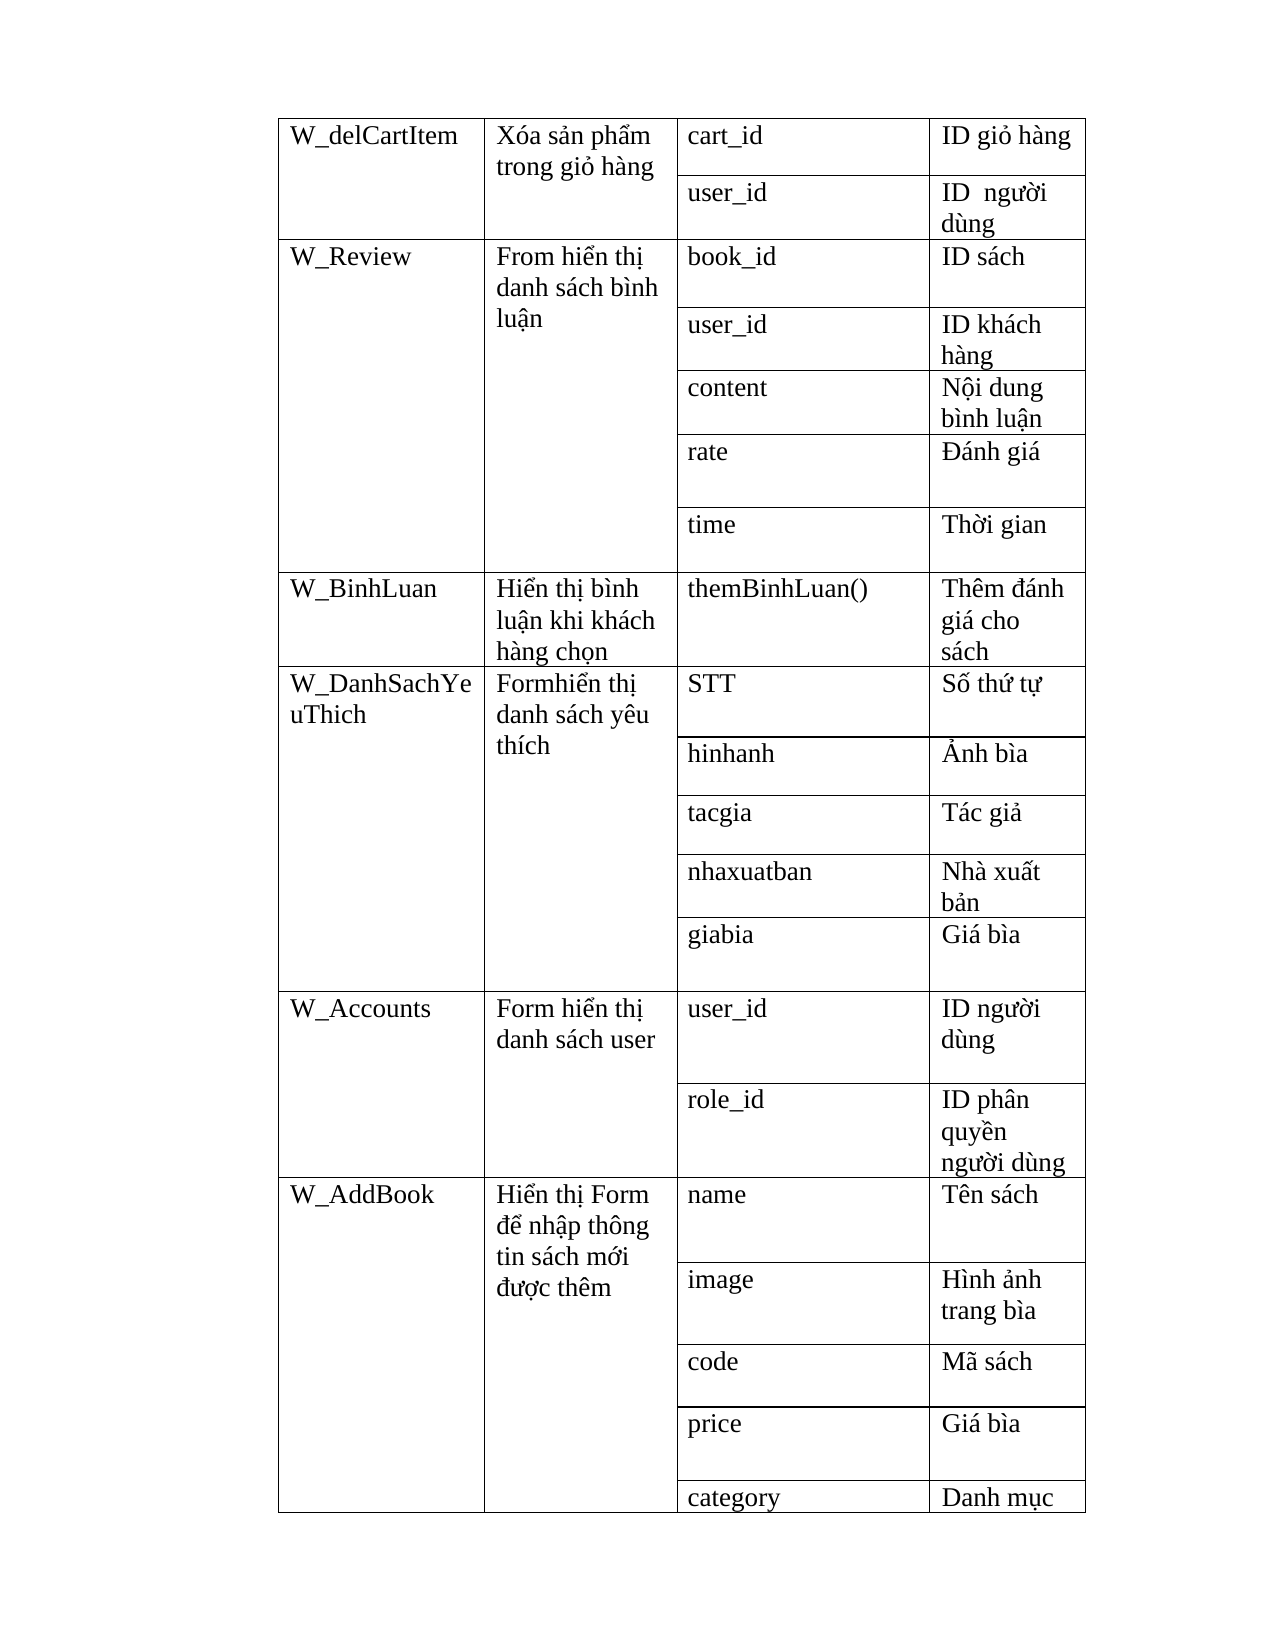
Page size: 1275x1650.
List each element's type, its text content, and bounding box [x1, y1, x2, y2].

table_cell nhaxuatban [678, 855, 929, 917]
table_cell themBinhLuan() [678, 573, 929, 666]
table_cell Hình ảnh trang bìa [930, 1263, 1085, 1344]
table_cell Mã sách [930, 1345, 1085, 1406]
table_cell W_AddBook [279, 1178, 484, 1512]
table_cell content [678, 371, 929, 434]
table_cell W_BinhLuan [279, 573, 484, 666]
table_cell category [678, 1481, 929, 1512]
table_cell rate [678, 435, 929, 507]
table_cell W_Review [279, 240, 484, 572]
table_cell Thêm đánh giá cho sách [930, 573, 1085, 666]
table_cell Giá bìa [930, 1408, 1085, 1480]
table_cell Hiển thị Form để nhập thông tin sách mới được thêm [485, 1178, 677, 1512]
table_cell Form hiển thị danh sách user [485, 992, 677, 1177]
table_cell Tên sách [930, 1178, 1085, 1262]
table_cell user_id [678, 992, 929, 1082]
table_cell role_id [678, 1084, 929, 1177]
table_cell cart_id [678, 119, 929, 175]
table_cell STT [678, 667, 929, 736]
table_cell ID người dùng [930, 176, 1085, 239]
table_cell price [678, 1408, 929, 1480]
table_cell Nhà xuất bản [930, 855, 1085, 917]
table_cell ID sách [930, 240, 1085, 307]
table_cell time [678, 508, 929, 572]
table_cell Ảnh bìa [930, 738, 1085, 794]
table_cell code [678, 1345, 929, 1406]
table_cell name [678, 1178, 929, 1262]
table_cell W_delCartItem [279, 119, 484, 239]
table_cell Hiển thị bình luận khi khách hàng chọn [485, 573, 677, 666]
table_cell image [678, 1263, 929, 1344]
table_cell Thời gian [930, 508, 1085, 572]
table_cell book_id [678, 240, 929, 307]
table_cell user_id [678, 308, 929, 370]
table_cell ID giỏ hàng [930, 119, 1085, 175]
table_cell W_DanhSachYeuThich [279, 667, 484, 991]
table_cell ID khách hàng [930, 308, 1085, 370]
table_cell user_id [678, 176, 929, 239]
table_cell Formhiển thị danh sách yêu thích [485, 667, 677, 991]
table_cell hinhanh [678, 738, 929, 794]
table_cell Danh mục sách [930, 1481, 1085, 1512]
table_cell Số thứ tự [930, 667, 1085, 736]
table_cell Nội dung bình luận [930, 371, 1085, 434]
table_cell ID phân quyền người dùng [930, 1084, 1085, 1177]
table_cell Đánh giá [930, 435, 1085, 507]
table_cell tacgia [678, 796, 929, 853]
table_cell Giá bìa [930, 918, 1085, 991]
table_cell From hiển thị danh sách bình luận [485, 240, 677, 572]
table_cell Tác giả [930, 796, 1085, 853]
table_cell W_Accounts [279, 992, 484, 1177]
table_cell giabia [678, 918, 929, 991]
table_cell Xóa sản phẩm trong giỏ hàng [485, 119, 677, 239]
table_cell ID người dùng [930, 992, 1085, 1082]
